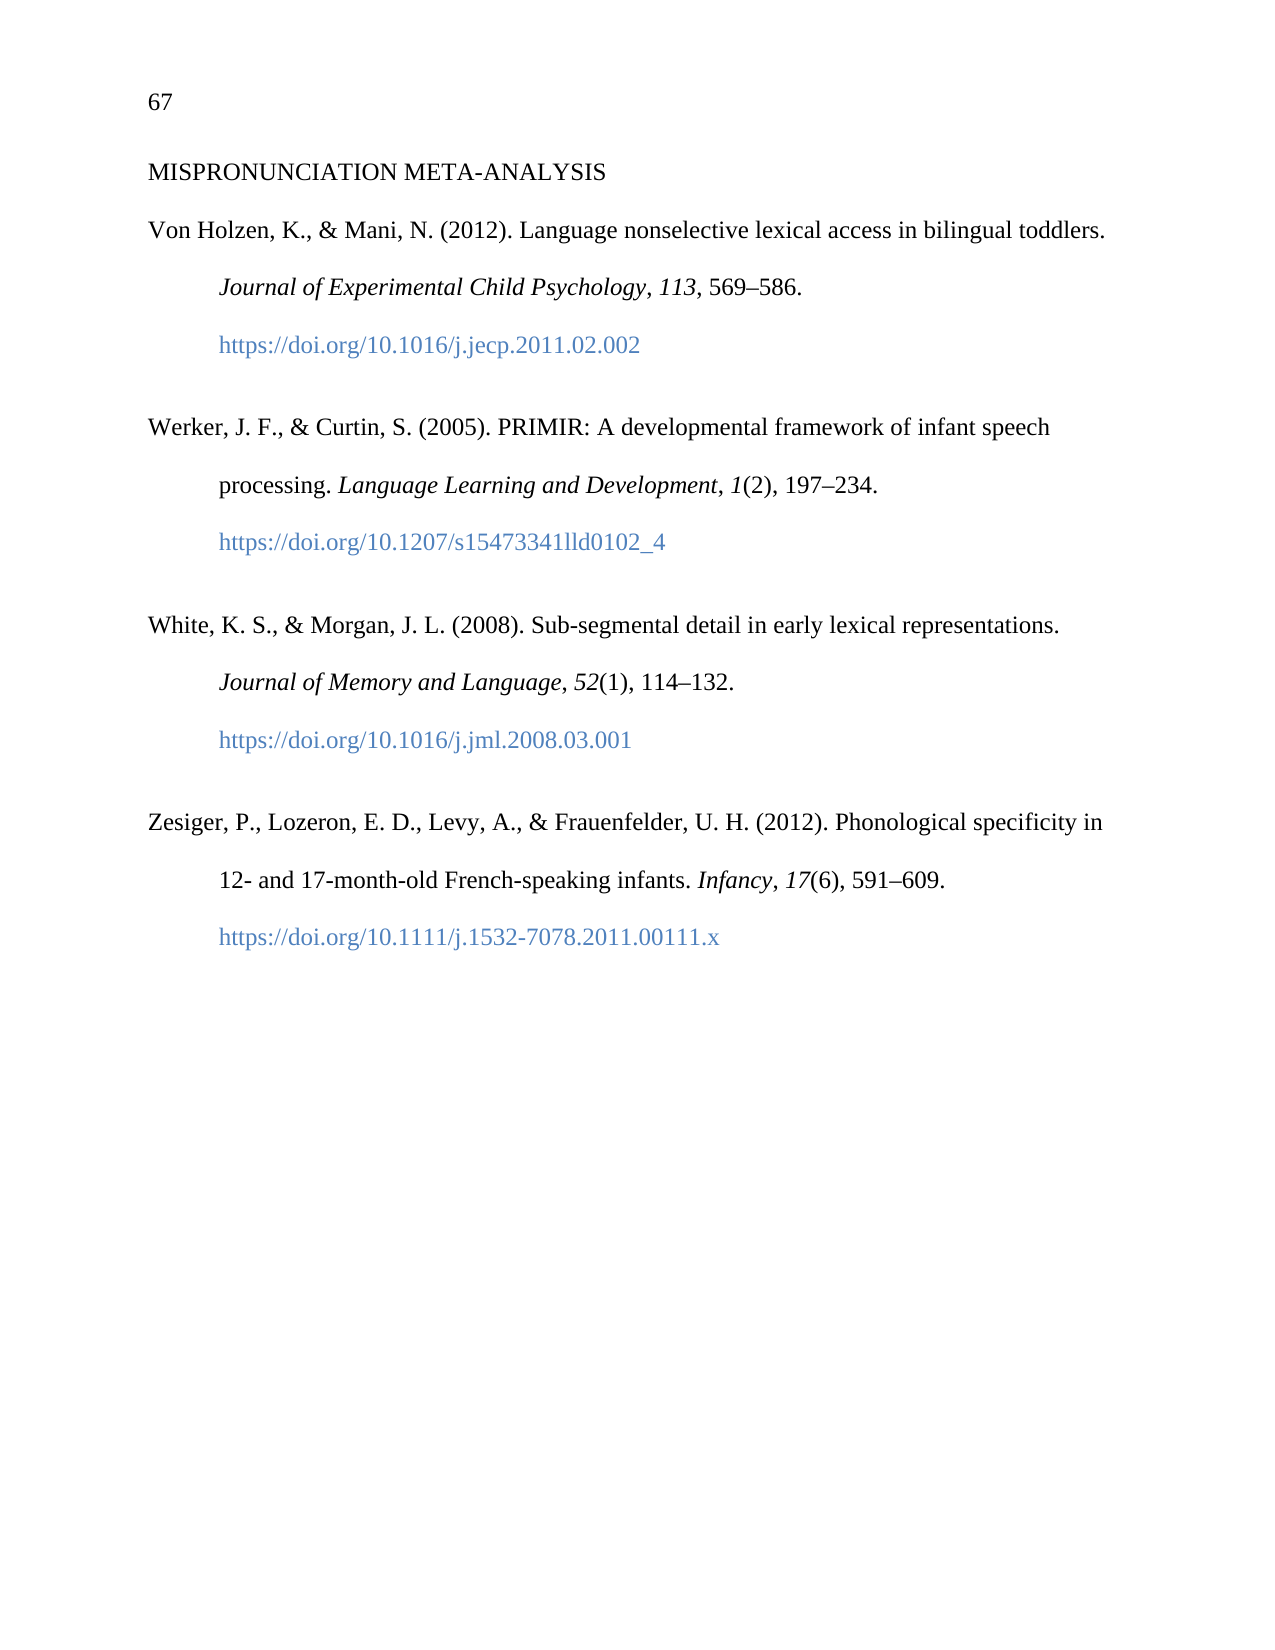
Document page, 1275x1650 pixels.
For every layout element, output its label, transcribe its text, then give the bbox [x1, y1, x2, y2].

text White, K. S., & Morgan, J. L. (2008). Sub-segmental detail in early lexical representations. Journal of Memory and Language, 52(1), 114–132. https://doi.org/10.1016/j.jml.2008.03.001 [148, 610, 1127, 754]
text Zesiger, P., Lozeron, E. D., Levy, A., & Frauenfelder, U. H. (2012). Phonological specificity in 12- and 17-month-old French-speaking infants. Infancy, 17(6), 591–609. https://doi.org/10.1111/j.1532-7078.2011.00111.x [148, 807, 1127, 951]
text Von Holzen, K., & Mani, N. (2012). Language nonselective lexical access in bilingual toddlers. Journal of Experimental Child Psychology, 113, 569–586. https://doi.org/10.1016/j.jecp.2011.02.002 [148, 215, 1127, 359]
text Werker, J. F., & Curtin, S. (2005). PRIMIR: A developmental framework of infant speech processing. Language Learning and Development, 1(2), 197–234. https://doi.org/10.1207/s15473341lld0102_4 [148, 412, 1127, 556]
